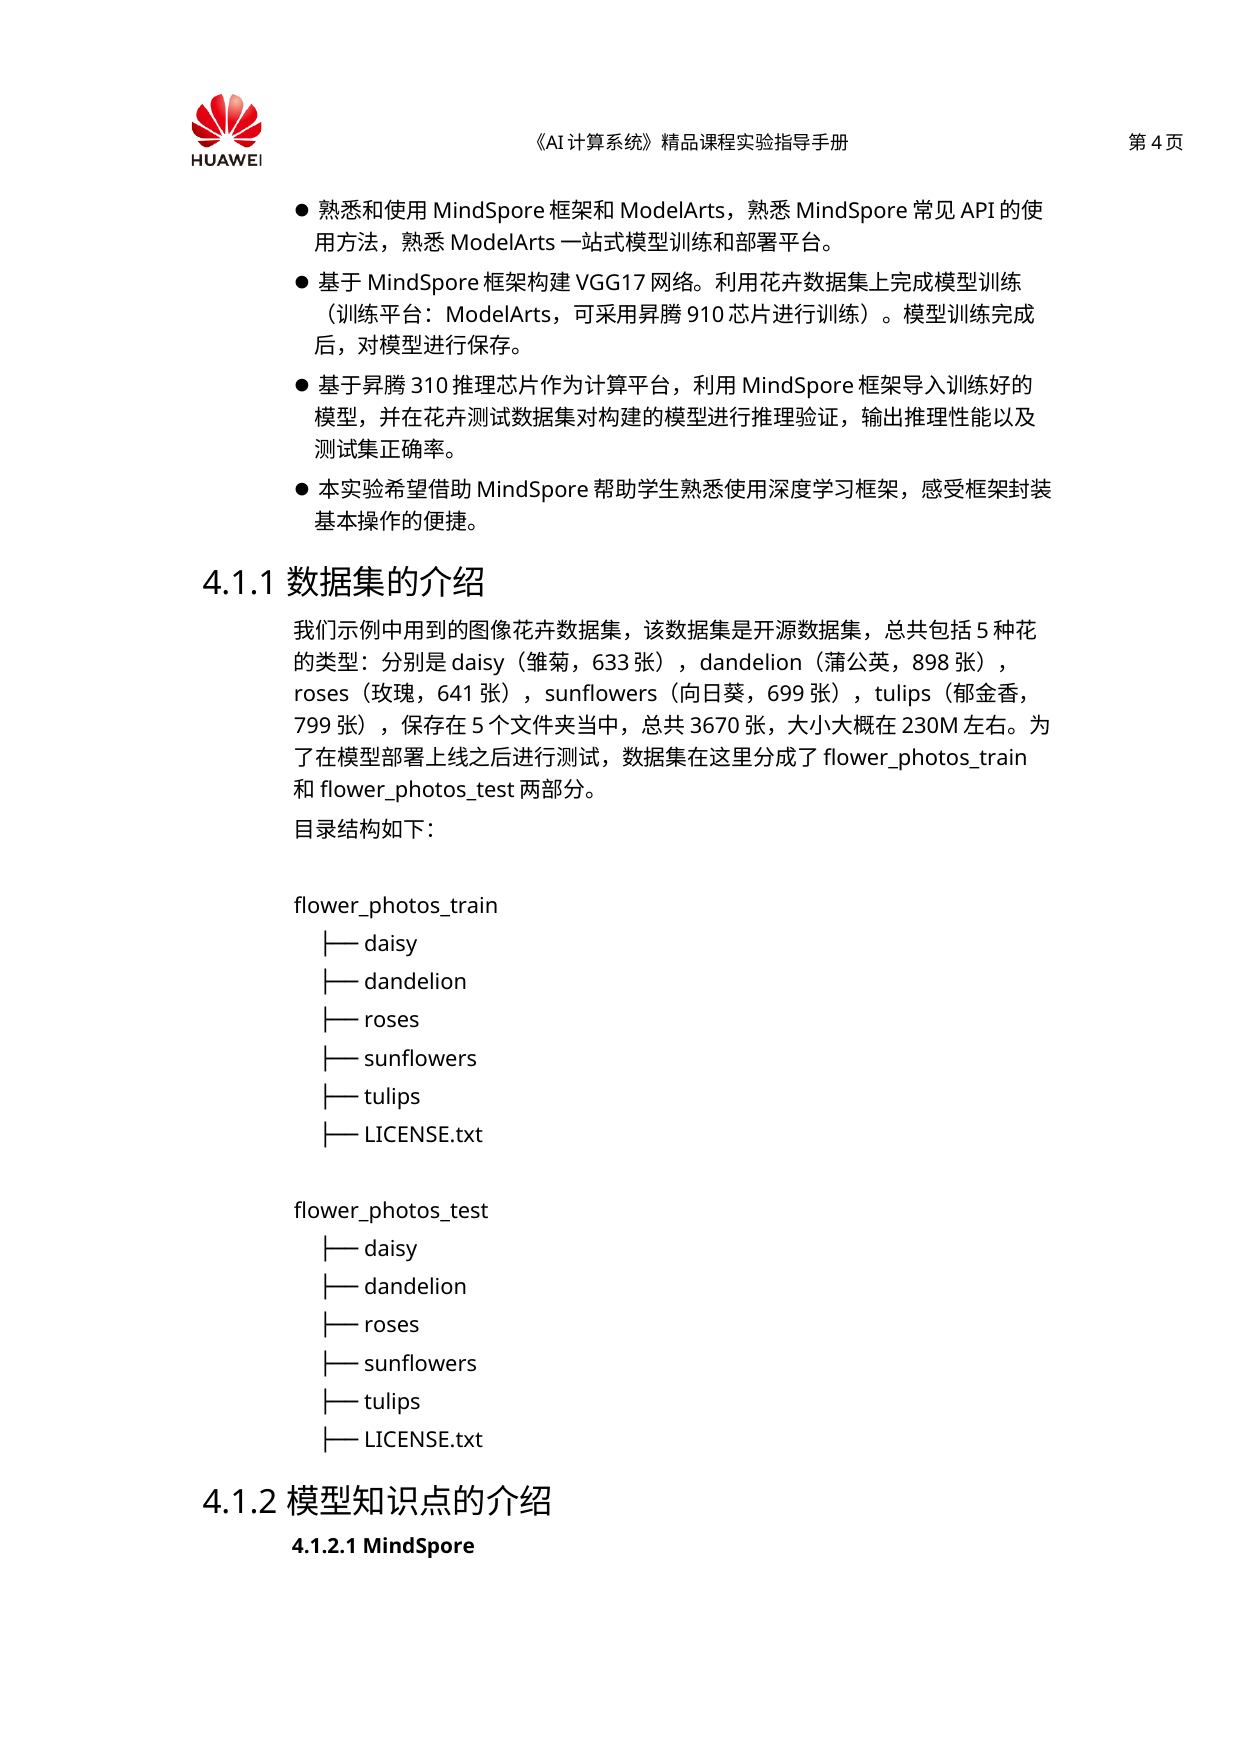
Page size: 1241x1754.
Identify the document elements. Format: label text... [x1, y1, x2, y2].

list 基于昇腾310推理芯片作为计算平台，利用MindSpore框架导入训练好的模型，并在花卉测试数据集对构建的模型进行推理验证，输出推理性能以及测试集正确率。 [294, 368, 1053, 463]
text ├── sunflowers [319, 1042, 1053, 1072]
list 基于MindSpore框架构建VGG17网络。利用花卉数据集上完成模型训练（训练平台：ModelArts，可采用昇腾910芯片进行训练）。模型训练完成后，对模型进行保存。 [294, 265, 1053, 360]
subtitle 数据集的介绍 [202, 556, 1053, 604]
list 熟悉和使用MindSpore框架和ModelArts，熟悉MindSpore常见API的使用方法，熟悉ModelArts一站式模型训练和部署平台。 [294, 193, 1053, 257]
text ├── daisy [319, 928, 1053, 958]
text ├── LICENSE.txt [319, 1119, 1053, 1148]
text 目录结构如下： [294, 812, 1053, 843]
text ├── dandelion [319, 966, 1053, 996]
text ├── LICENSE.txt [319, 1424, 1053, 1453]
list 4.1.2.1 MindSpore [292, 1531, 1053, 1559]
text flower_photos_test [294, 1195, 1053, 1225]
text ├── tulips [319, 1386, 1053, 1415]
text ├── dandelion [319, 1271, 1053, 1301]
text ├── roses [319, 1309, 1053, 1339]
text ├── roses [319, 1004, 1053, 1034]
subtitle 模型知识点的介绍 [202, 1474, 1053, 1523]
text ├── sunflowers [319, 1347, 1053, 1377]
text flower_photos_train [294, 890, 1053, 920]
text ├── tulips [319, 1081, 1053, 1110]
text 我们示例中用到的图像花卉数据集，该数据集是开源数据集，总共包括5种花的类型：分别是daisy（雏菊，633张），dandelion（蒲公英，898张），roses（玫瑰，641张），sunflowers（向日葵，699张），tulips（郁金香，799张），保存在5个文件夹当中，总共3670张，大小大概在230M左右。为了在模型部署上线之后进行测试，数据集在这里分成了flower_photos_train和flower_photos_test两部分。 [294, 613, 1053, 803]
text ├── daisy [319, 1233, 1053, 1263]
list 本实验希望借助MindSpore帮助学生熟悉使用深度学习框架，感受框架封装基本操作的便捷。 [294, 472, 1053, 535]
picture [191, 94, 262, 166]
